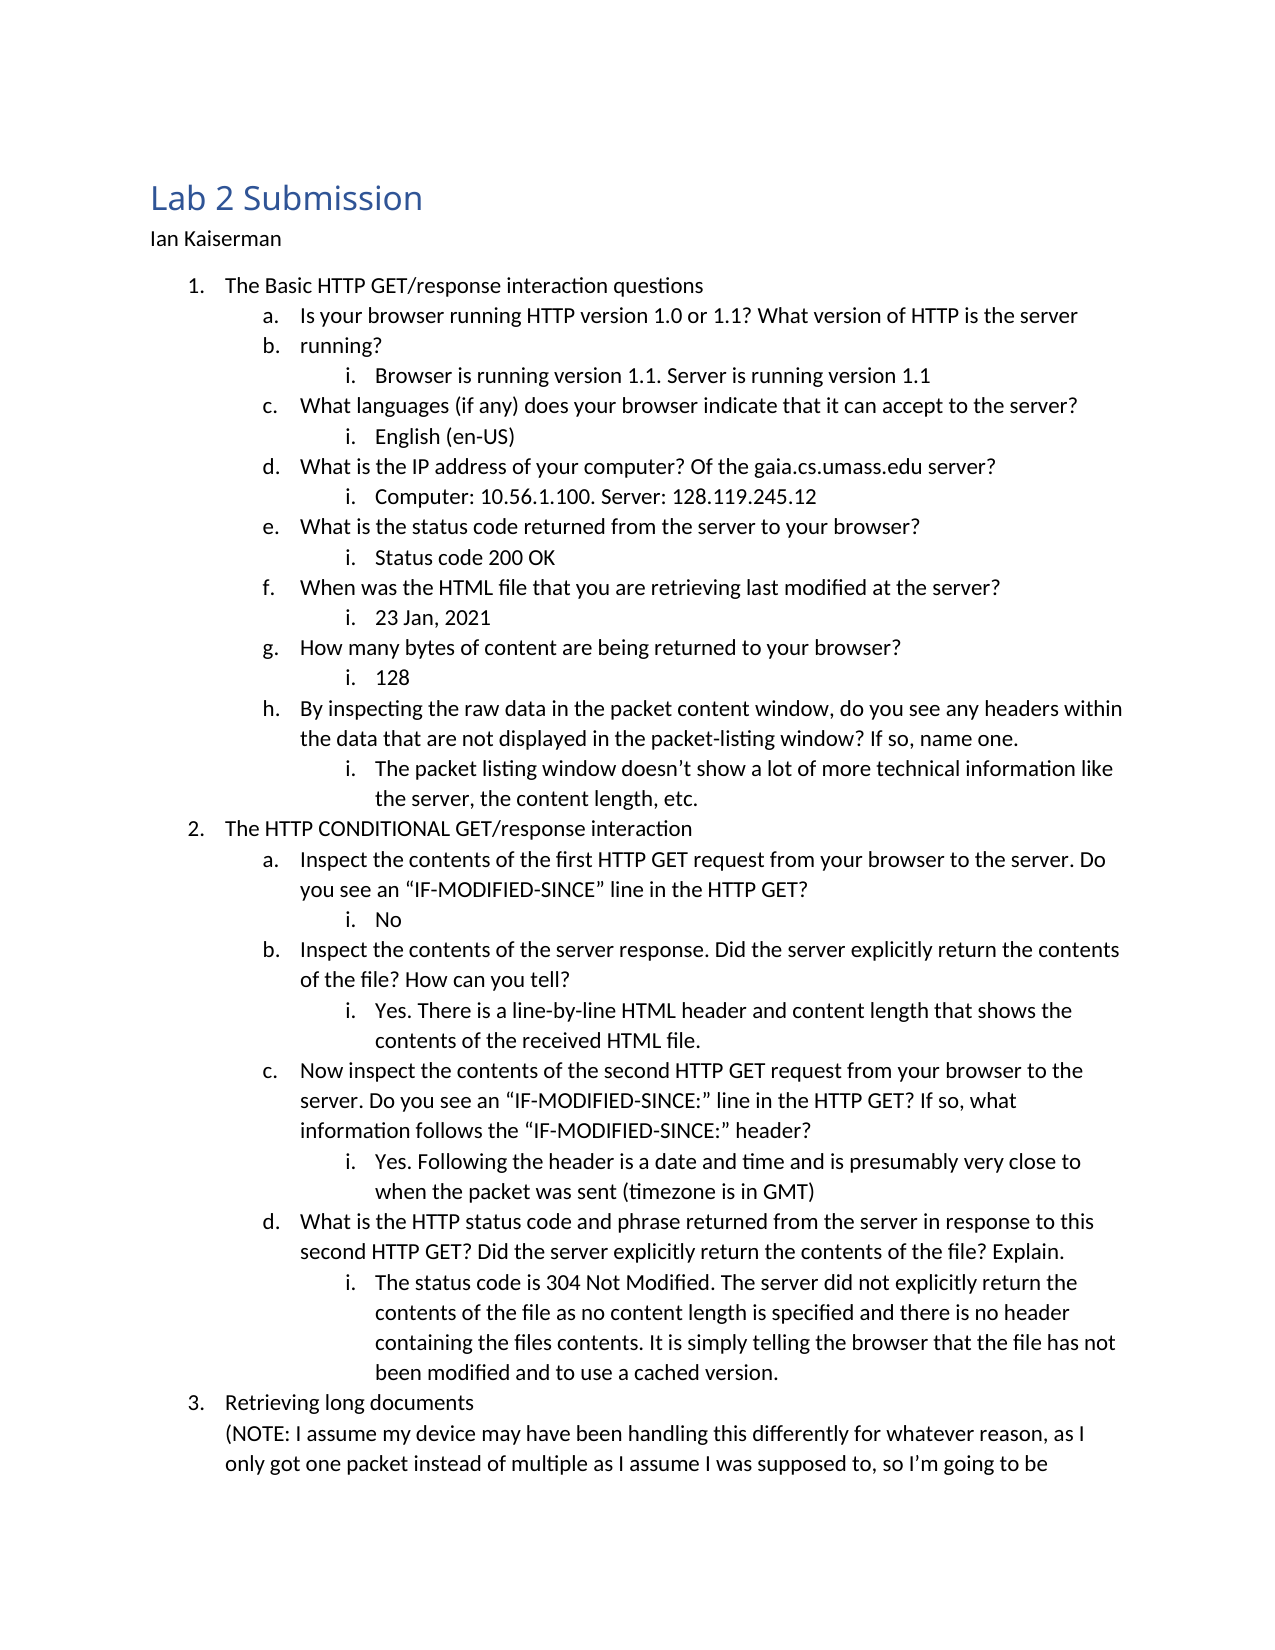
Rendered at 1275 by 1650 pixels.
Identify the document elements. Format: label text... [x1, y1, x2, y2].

list 128 [356, 663, 1125, 692]
list Is your browser running HTTP version 1.0 or 1.1? What version of HTTP is the server [262, 301, 1125, 329]
list What is the status code returned from the server to your browser? [262, 512, 1125, 541]
subtitle Lab 2 Submission [150, 175, 1125, 220]
list When was the HTML file that you are retrieving last modified at the server? [262, 573, 1125, 601]
list How many bytes of content are being returned to your browser? [262, 633, 1125, 661]
list Now inspect the contents of the second HTTP GET request from your browser to the server. Do you see an “IF-MODIFIED-SINCE:” line in the HTTP GET? If so, what information follows the “IF-MODIFIED-SINCE:” header? [262, 1056, 1125, 1145]
list English (en-US) [356, 422, 1125, 450]
list Retrieving long documents [187, 1388, 1125, 1417]
list What languages (if any) does your browser indicate that it can accept to the server? [262, 392, 1125, 420]
list The packet listing window doesn’t show a lot of more technical information like the server, the content length, etc. [356, 754, 1125, 812]
list Computer: 10.56.1.100. Server: 128.119.245.12 [356, 482, 1125, 510]
text Ian Kaiserman [150, 224, 1125, 252]
list No [356, 905, 1125, 933]
list Yes. There is a line-by-line HTML header and content length that shows the contents of the received HTML file. [356, 996, 1125, 1054]
list Status code 200 OK [356, 543, 1125, 571]
list 23 Jan, 2021 [356, 603, 1125, 631]
list What is the IP address of your computer? Of the gaia.cs.umass.edu server? [262, 452, 1125, 480]
list Browser is running version 1.1. Server is running version 1.1 [356, 361, 1125, 389]
list running? [262, 331, 1125, 359]
list What is the HTTP status code and phrase returned from the server in response to this second HTTP GET? Did the server explicitly return the contents of the file? Explain. [262, 1207, 1125, 1266]
list Inspect the contents of the server response. Did the server explicitly return the contents of the file? How can you tell? [262, 935, 1125, 994]
list Inspect the contents of the first HTTP GET request from your browser to the server. Do you see an “IF-MODIFIED-SINCE” line in the HTTP GET? [262, 845, 1125, 903]
list By inspecting the raw data in the packet content window, do you see any headers within the data that are not displayed in the packet-listing window? If so, name one. [262, 694, 1125, 752]
list The HTTP CONDITIONAL GET/response interaction [187, 814, 1125, 843]
list The Basic HTTP GET/response interaction questions [187, 271, 1125, 299]
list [225, 1419, 1125, 1477]
list The status code is 304 Not Modified. The server did not explicitly return the contents of the file as no content length is specified and there is no header containing the files contents. It is simply telling the browser that the file has not been modified and to use a cached version. [356, 1268, 1125, 1386]
list Yes. Following the header is a date and time and is presumably very close to when the packet was sent (timezone is in GMT) [356, 1147, 1125, 1205]
